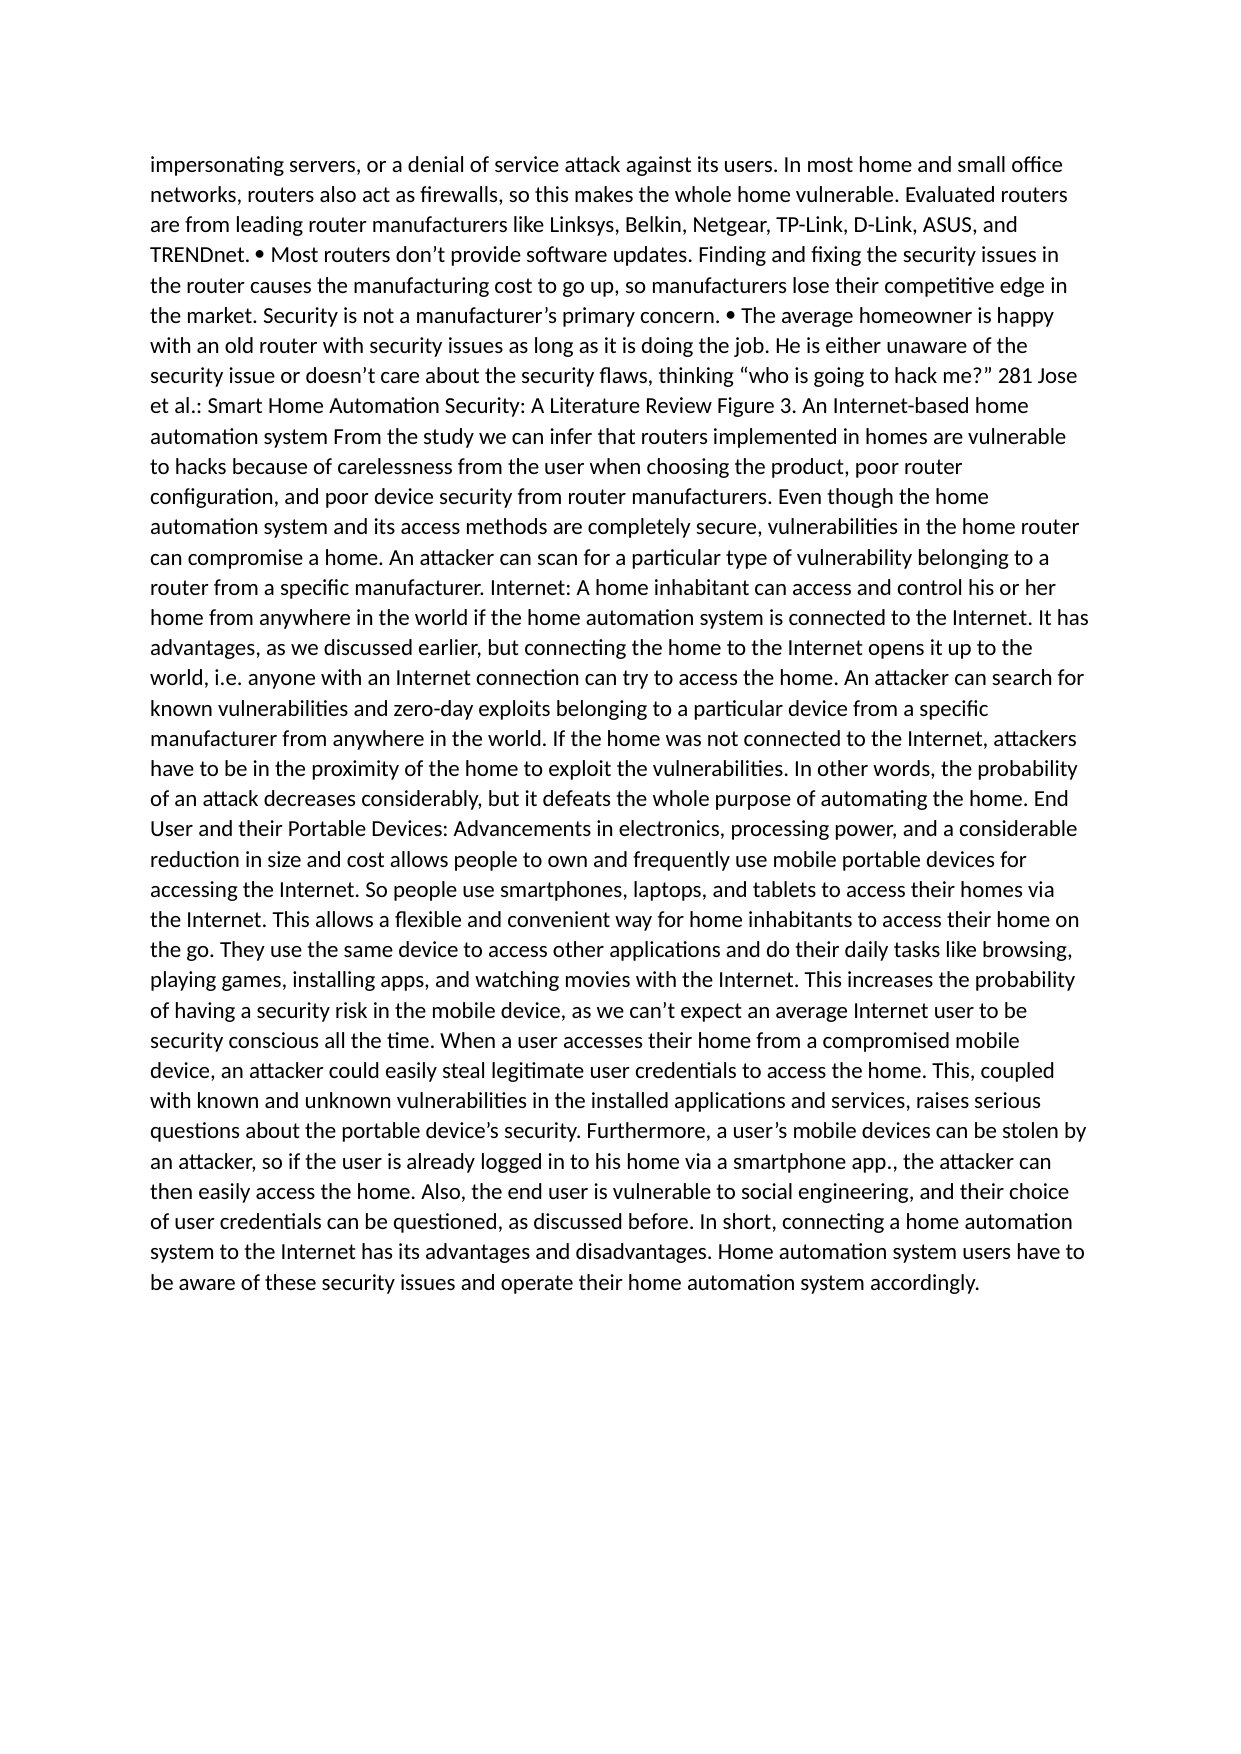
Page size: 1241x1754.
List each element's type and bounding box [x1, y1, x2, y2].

text [150, 150, 1090, 1326]
